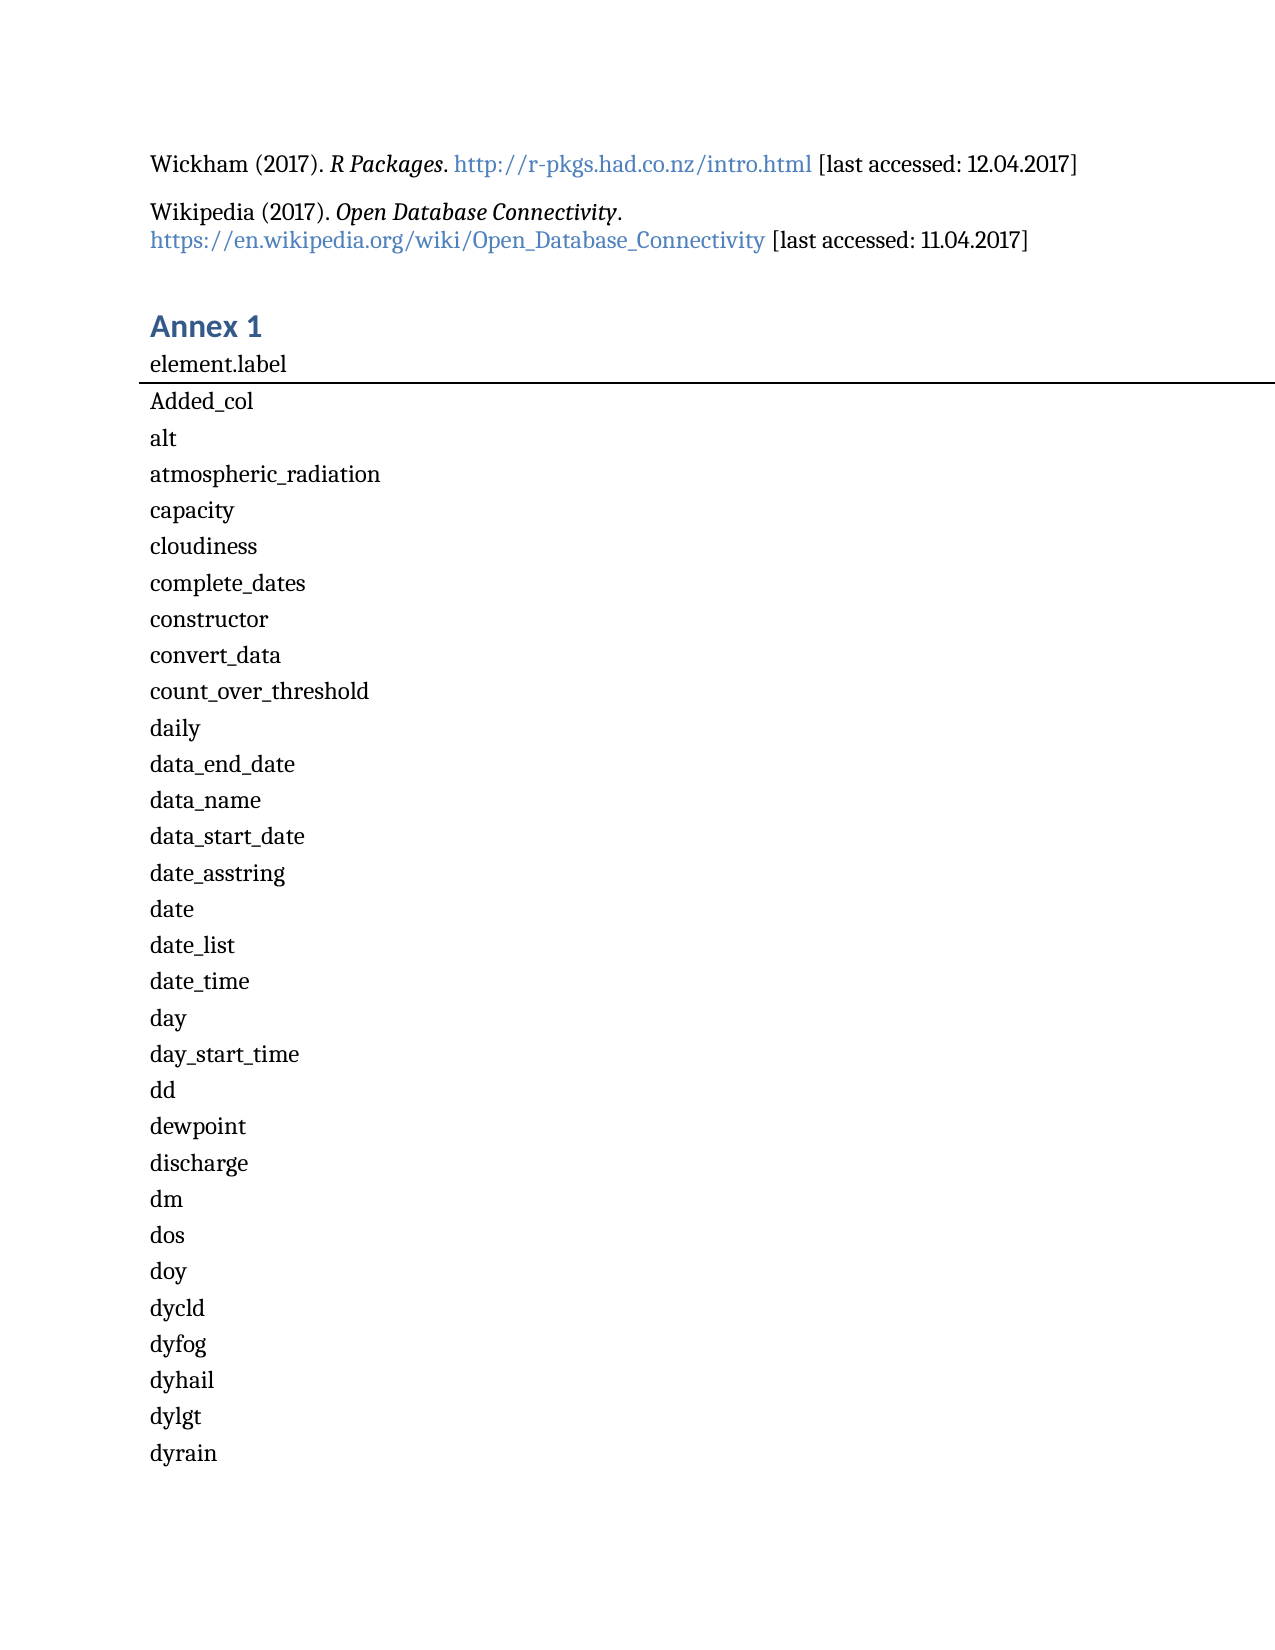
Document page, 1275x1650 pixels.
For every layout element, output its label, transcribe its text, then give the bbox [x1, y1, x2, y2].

table_cell dylgt [139, 1399, 1275, 1435]
text Wickham (2017). R Packages. http://r-pkgs.had.co.nz/intro.html [last accessed: 12.04.2017] [150, 150, 1125, 179]
table_cell day_start_time [139, 1036, 1275, 1072]
table_cell dewpoint [139, 1109, 1275, 1145]
table_cell data_end_date [139, 746, 1275, 782]
table_cell data_start_date [139, 819, 1275, 855]
table_cell dyrain [139, 1435, 1275, 1471]
table_cell date_list [139, 927, 1275, 963]
subtitle Annex 1 [150, 305, 1125, 346]
table_cell dos [139, 1217, 1275, 1253]
table_cell dd [139, 1072, 1275, 1108]
table_cell dm [139, 1181, 1275, 1217]
text Wikipedia (2017). Open Database Connectivity. https://en.wikipedia.org/wiki/Open_Database_Connectivity [last accessed: 11.04.2017] [150, 197, 1125, 255]
table_cell dyhail [139, 1362, 1275, 1398]
table_cell constructor [139, 601, 1275, 637]
table_cell alt [139, 420, 1275, 456]
table_cell capacity [139, 492, 1275, 528]
table_cell date_time [139, 964, 1275, 1000]
table_cell count_over_threshold [139, 674, 1275, 710]
table_cell convert_data [139, 637, 1275, 673]
table_header element.label [139, 346, 1275, 382]
table_cell atmospheric_radiation [139, 456, 1275, 492]
table_cell complete_dates [139, 565, 1275, 601]
table_cell dyfog [139, 1326, 1275, 1362]
table_cell Added_col [139, 384, 1275, 420]
table_cell daily [139, 710, 1275, 746]
table_cell day [139, 1000, 1275, 1036]
table_cell dycld [139, 1290, 1275, 1326]
table_cell cloudiness [139, 529, 1275, 565]
table_cell date [139, 891, 1275, 927]
table_cell doy [139, 1254, 1275, 1290]
table_cell discharge [139, 1145, 1275, 1181]
table_cell data_name [139, 782, 1275, 818]
table_cell date_asstring [139, 855, 1275, 891]
